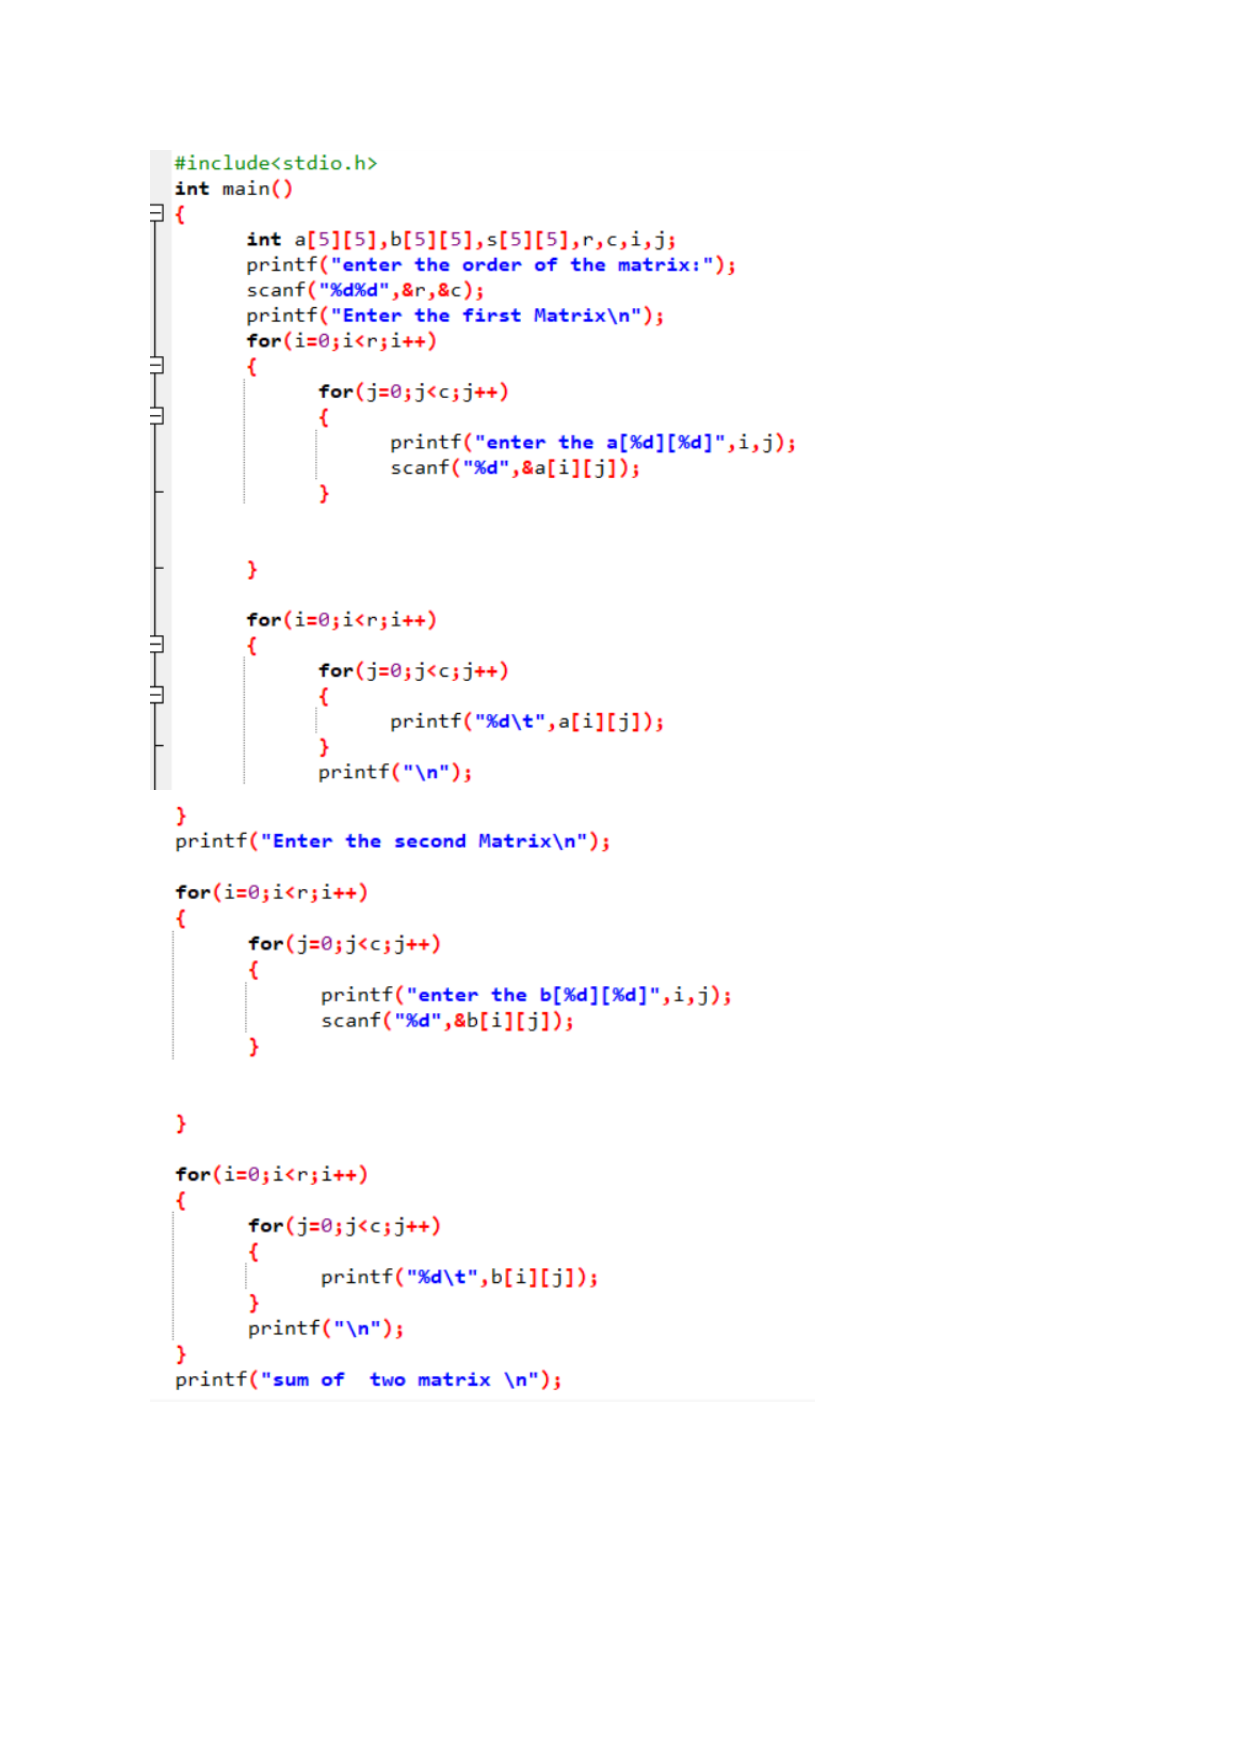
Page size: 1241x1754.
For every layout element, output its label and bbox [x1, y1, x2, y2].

picture [150, 794, 815, 1402]
picture [150, 150, 811, 790]
